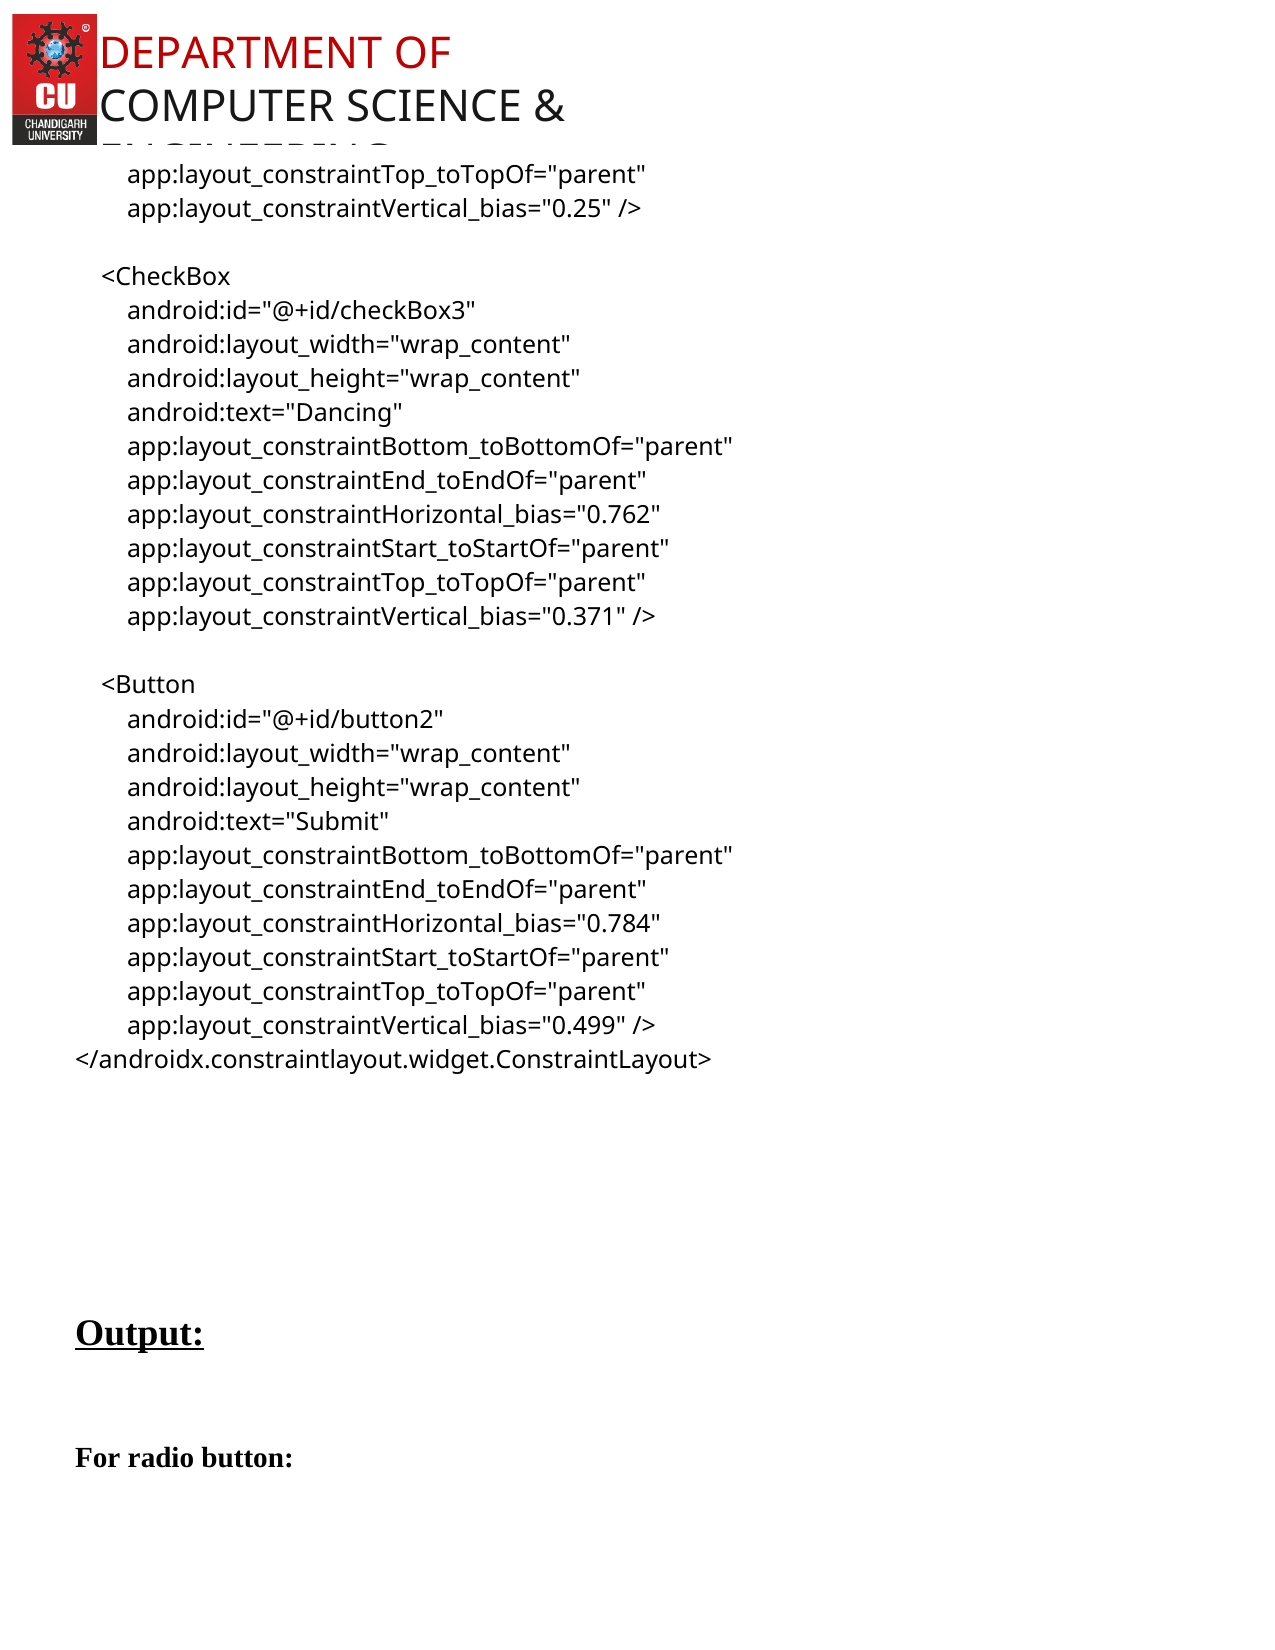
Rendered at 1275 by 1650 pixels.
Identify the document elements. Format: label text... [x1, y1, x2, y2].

text app:layout_constraintVertical_bias="0.499" /> [75, 1008, 1200, 1042]
text android:text="Dancing" [75, 395, 1200, 429]
text Output: [75, 1311, 1200, 1354]
text app:layout_constraintHorizontal_bias="0.784" [75, 906, 1200, 940]
text app:layout_constraintTop_toTopOf="parent" [75, 974, 1200, 1008]
text android:layout_width="wrap_content" [75, 327, 1200, 361]
text <CheckBox [75, 258, 1200, 292]
text app:layout_constraintTop_toTopOf="parent" [75, 156, 1200, 190]
text app:layout_constraintTop_toTopOf="parent" [75, 565, 1200, 599]
text app:layout_constraintVertical_bias="0.371" /> [75, 599, 1200, 633]
text app:layout_constraintStart_toStartOf="parent" [75, 531, 1200, 565]
picture [12, 14, 97, 145]
text android:layout_height="wrap_content" [75, 361, 1200, 395]
text app:layout_constraintStart_toStartOf="parent" [75, 940, 1200, 974]
text android:text="Submit" [75, 803, 1200, 837]
text For radio button: [75, 1440, 1200, 1474]
text android:id="@+id/checkBox3" [75, 292, 1200, 327]
text android:layout_height="wrap_content" [75, 769, 1200, 803]
text app:layout_constraintVertical_bias="0.25" /> [75, 190, 1200, 224]
text android:layout_width="wrap_content" [75, 735, 1200, 769]
text android:id="@+id/button2" [75, 701, 1200, 735]
text </androidx.constraintlayout.widget.ConstraintLayout> [75, 1042, 1200, 1076]
text <Button [75, 667, 1200, 701]
text app:layout_constraintBottom_toBottomOf="parent" [75, 429, 1200, 463]
text app:layout_constraintBottom_toBottomOf="parent" [75, 837, 1200, 872]
text app:layout_constraintEnd_toEndOf="parent" [75, 872, 1200, 906]
text app:layout_constraintEnd_toEndOf="parent" [75, 463, 1200, 497]
text app:layout_constraintHorizontal_bias="0.762" [75, 497, 1200, 531]
